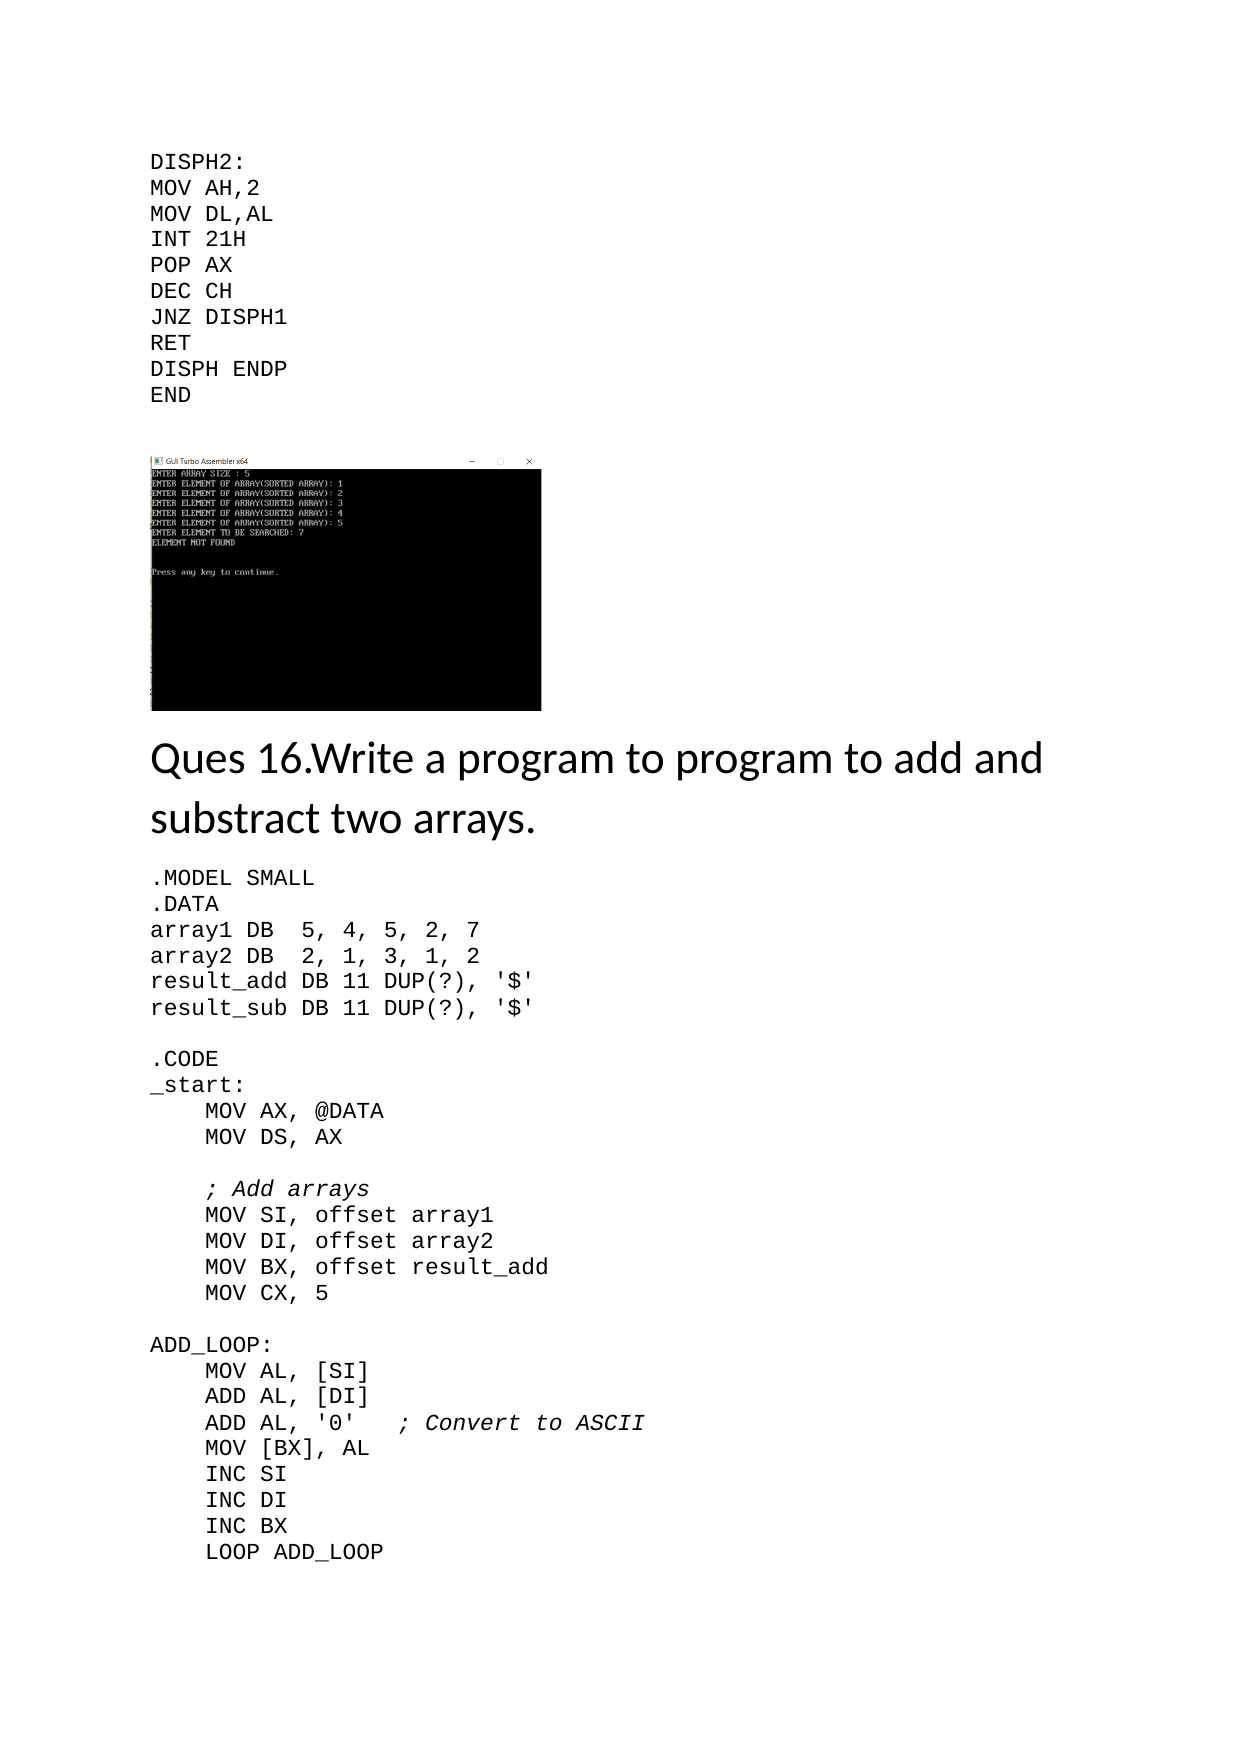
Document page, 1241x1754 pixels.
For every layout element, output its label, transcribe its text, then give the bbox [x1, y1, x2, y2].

text ; Add arrays [150, 1177, 1090, 1203]
text .DATA [150, 892, 1090, 918]
text END [150, 383, 1090, 409]
text ADD AL, '0' ; Convert to ASCII [150, 1411, 1090, 1437]
text JNZ DISPH1 [150, 306, 1090, 332]
text array2 DB 2, 1, 3, 1, 2 [150, 944, 1090, 970]
text DEC CH [150, 280, 1090, 306]
text POP AX [150, 254, 1090, 280]
text array1 DB 5, 4, 5, 2, 7 [150, 918, 1090, 944]
text ADD AL, [DI] [150, 1385, 1090, 1411]
text result_sub DB 11 DUP(?), '$' [150, 996, 1090, 1022]
text MOV AL, [SI] [150, 1359, 1090, 1385]
text MOV [BX], AL [150, 1437, 1090, 1463]
text _start: [150, 1074, 1090, 1099]
text MOV DS, AX [150, 1126, 1090, 1151]
text MOV DL,AL [150, 202, 1090, 228]
text LOOP ADD_LOOP [150, 1541, 1090, 1566]
text MOV AX, @DATA [150, 1099, 1090, 1126]
text MOV DI, offset array2 [150, 1229, 1090, 1255]
text INC SI [150, 1463, 1090, 1489]
text MOV SI, offset array1 [150, 1203, 1090, 1229]
text MOV CX, 5 [150, 1281, 1090, 1307]
text INC DI [150, 1489, 1090, 1514]
text MOV AH,2 [150, 176, 1090, 202]
text MOV BX, offset result_add [150, 1255, 1090, 1281]
text .MODEL SMALL [150, 866, 1090, 892]
text .CODE [150, 1048, 1090, 1074]
text Ques 16.Write a program to program to add and substract two arrays. [150, 729, 1090, 845]
text DISPH2: [150, 150, 1090, 176]
text INT 21H [150, 228, 1090, 254]
text RET [150, 332, 1090, 357]
picture [150, 456, 542, 711]
text DISPH ENDP [150, 357, 1090, 383]
text INC BX [150, 1514, 1090, 1541]
text result_add DB 11 DUP(?), '$' [150, 970, 1090, 996]
text ADD_LOOP: [150, 1333, 1090, 1359]
